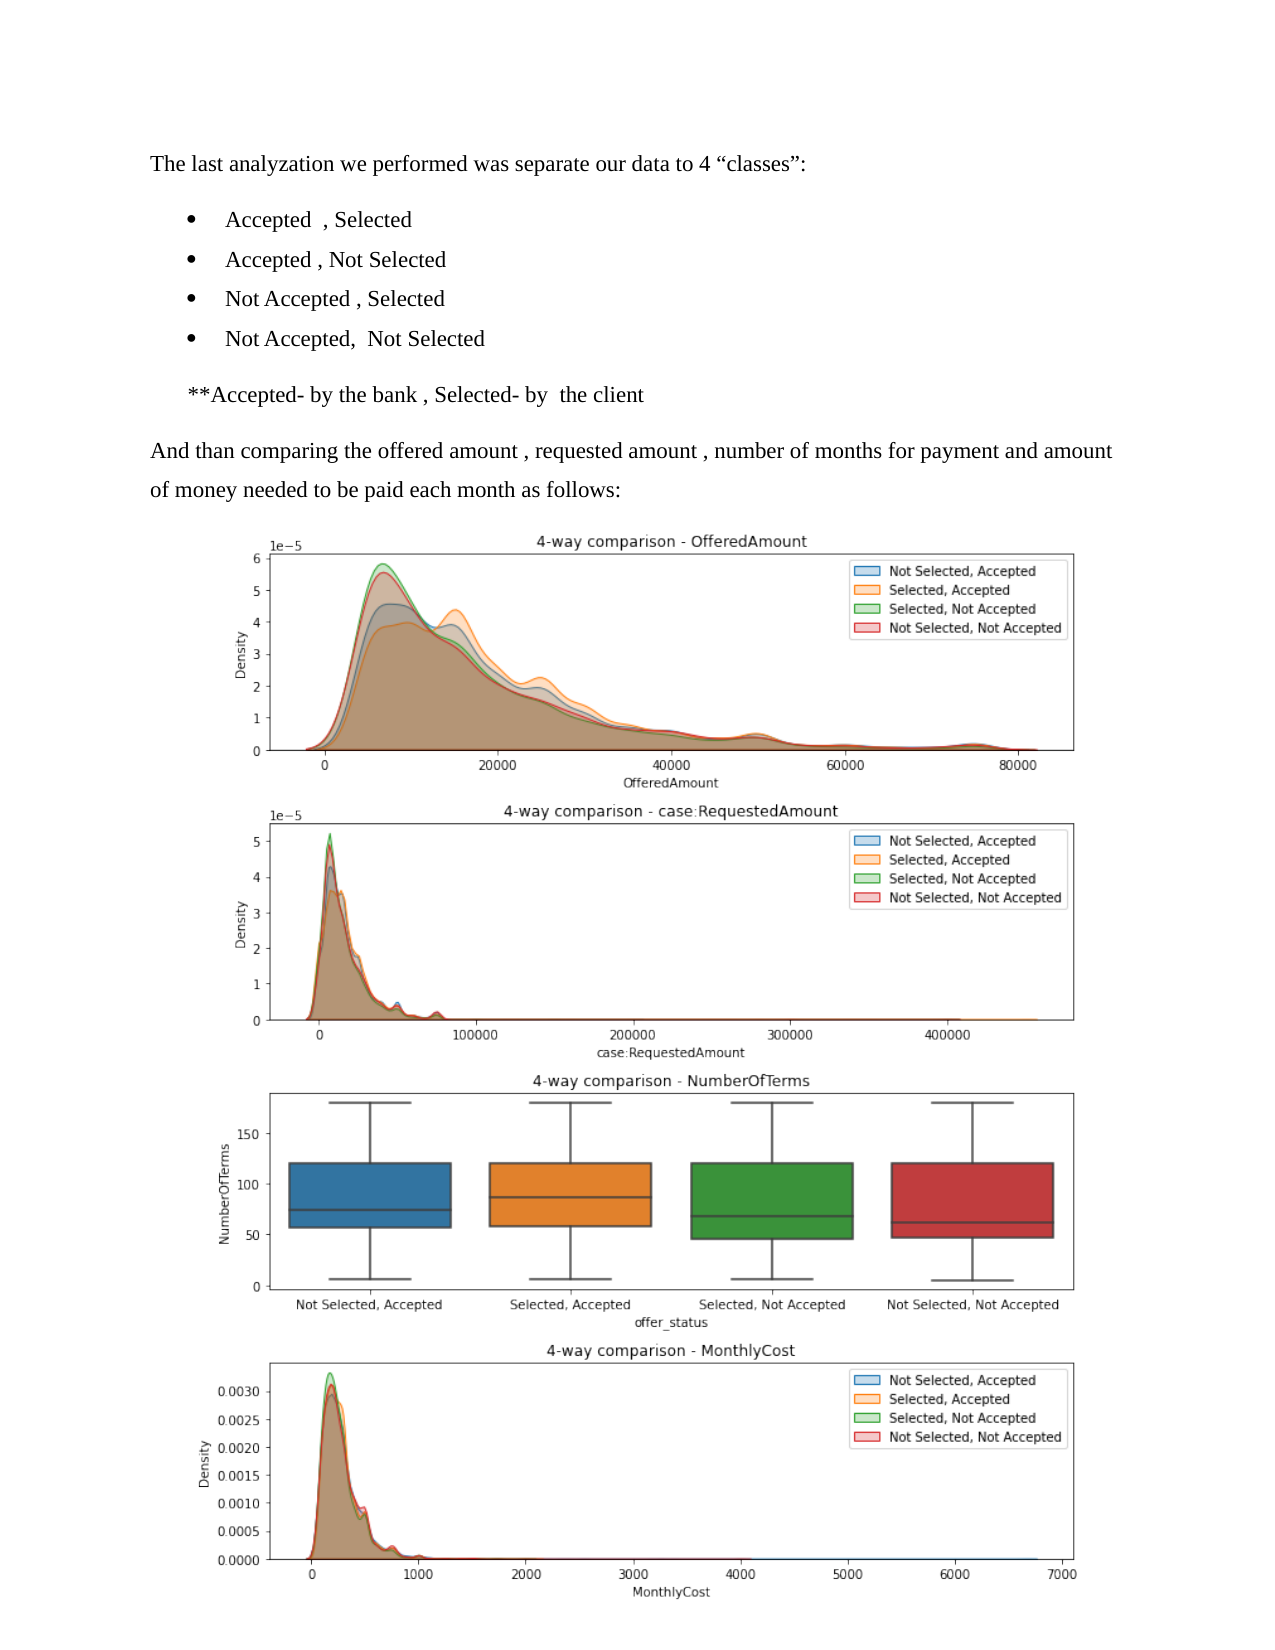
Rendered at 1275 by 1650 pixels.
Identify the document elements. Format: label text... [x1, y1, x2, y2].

list Accepted , Not Selected [187, 246, 1125, 272]
list Not Accepted , Selected [187, 285, 1125, 311]
picture [190, 527, 1086, 1607]
text And than comparing the offered amount , requested amount , number of months for payment and amount of money needed to be paid each month as follows: [150, 437, 1125, 503]
text The last analyzation we performed was separate our data to 4 “classes”: [150, 150, 1125, 176]
list Not Accepted, Not Selected [187, 324, 1125, 351]
text **Accepted- by the bank , Selected- by the client [187, 381, 1125, 407]
list Accepted , Selected [187, 206, 1125, 232]
